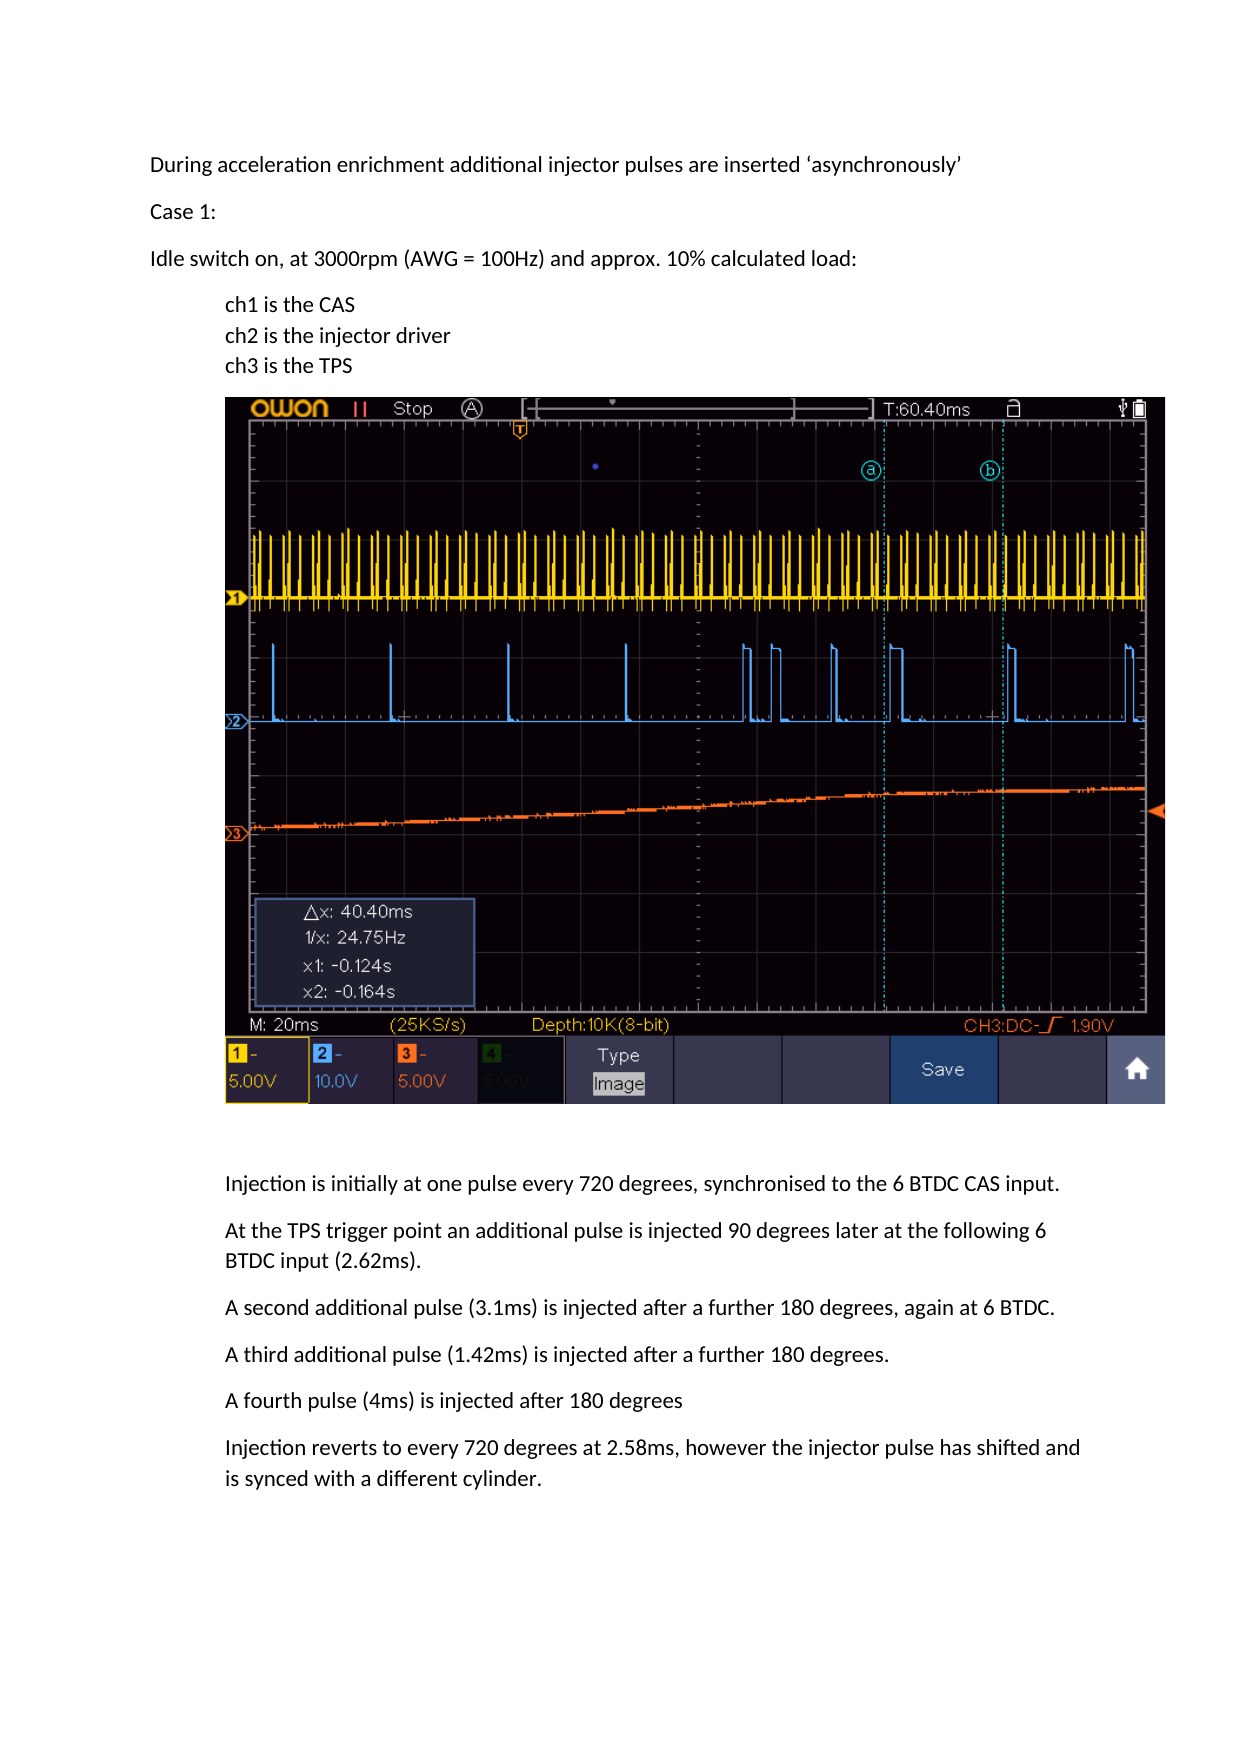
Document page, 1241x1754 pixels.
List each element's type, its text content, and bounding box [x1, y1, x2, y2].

text A third additional pulse (1.42ms) is injected after a further 180 degrees. [225, 1340, 1090, 1368]
text A second additional pulse (3.1ms) is injected after a further 180 degrees, again at 6 BTDC. [225, 1293, 1090, 1321]
text During acceleration enrichment additional injector pulses are inserted ‘asynchronously’ [150, 150, 1090, 178]
text Injection reverts to every 720 degrees at 2.58ms, however the injector pulse has shifted and is synced with a different cylinder. [225, 1433, 1090, 1492]
text A fourth pulse (4ms) is injected after 180 degrees [225, 1387, 1090, 1414]
text ch1 is the CAS ch2 is the injector driver ch3 is the TPS [225, 291, 1090, 379]
text Idle switch on, at 3000rpm (AWG = 100Hz) and approx. 10% calculated load: [150, 244, 1090, 272]
text Case 1: [150, 197, 1090, 225]
text At the TPS trigger point an additional pulse is injected 90 degrees later at the following 6 BTDC input (2.62ms). [225, 1216, 1090, 1274]
picture [225, 397, 1166, 1104]
text Injection is initially at one pulse every 720 degrees, synchronised to the 6 BTDC CAS input. [225, 1169, 1090, 1197]
